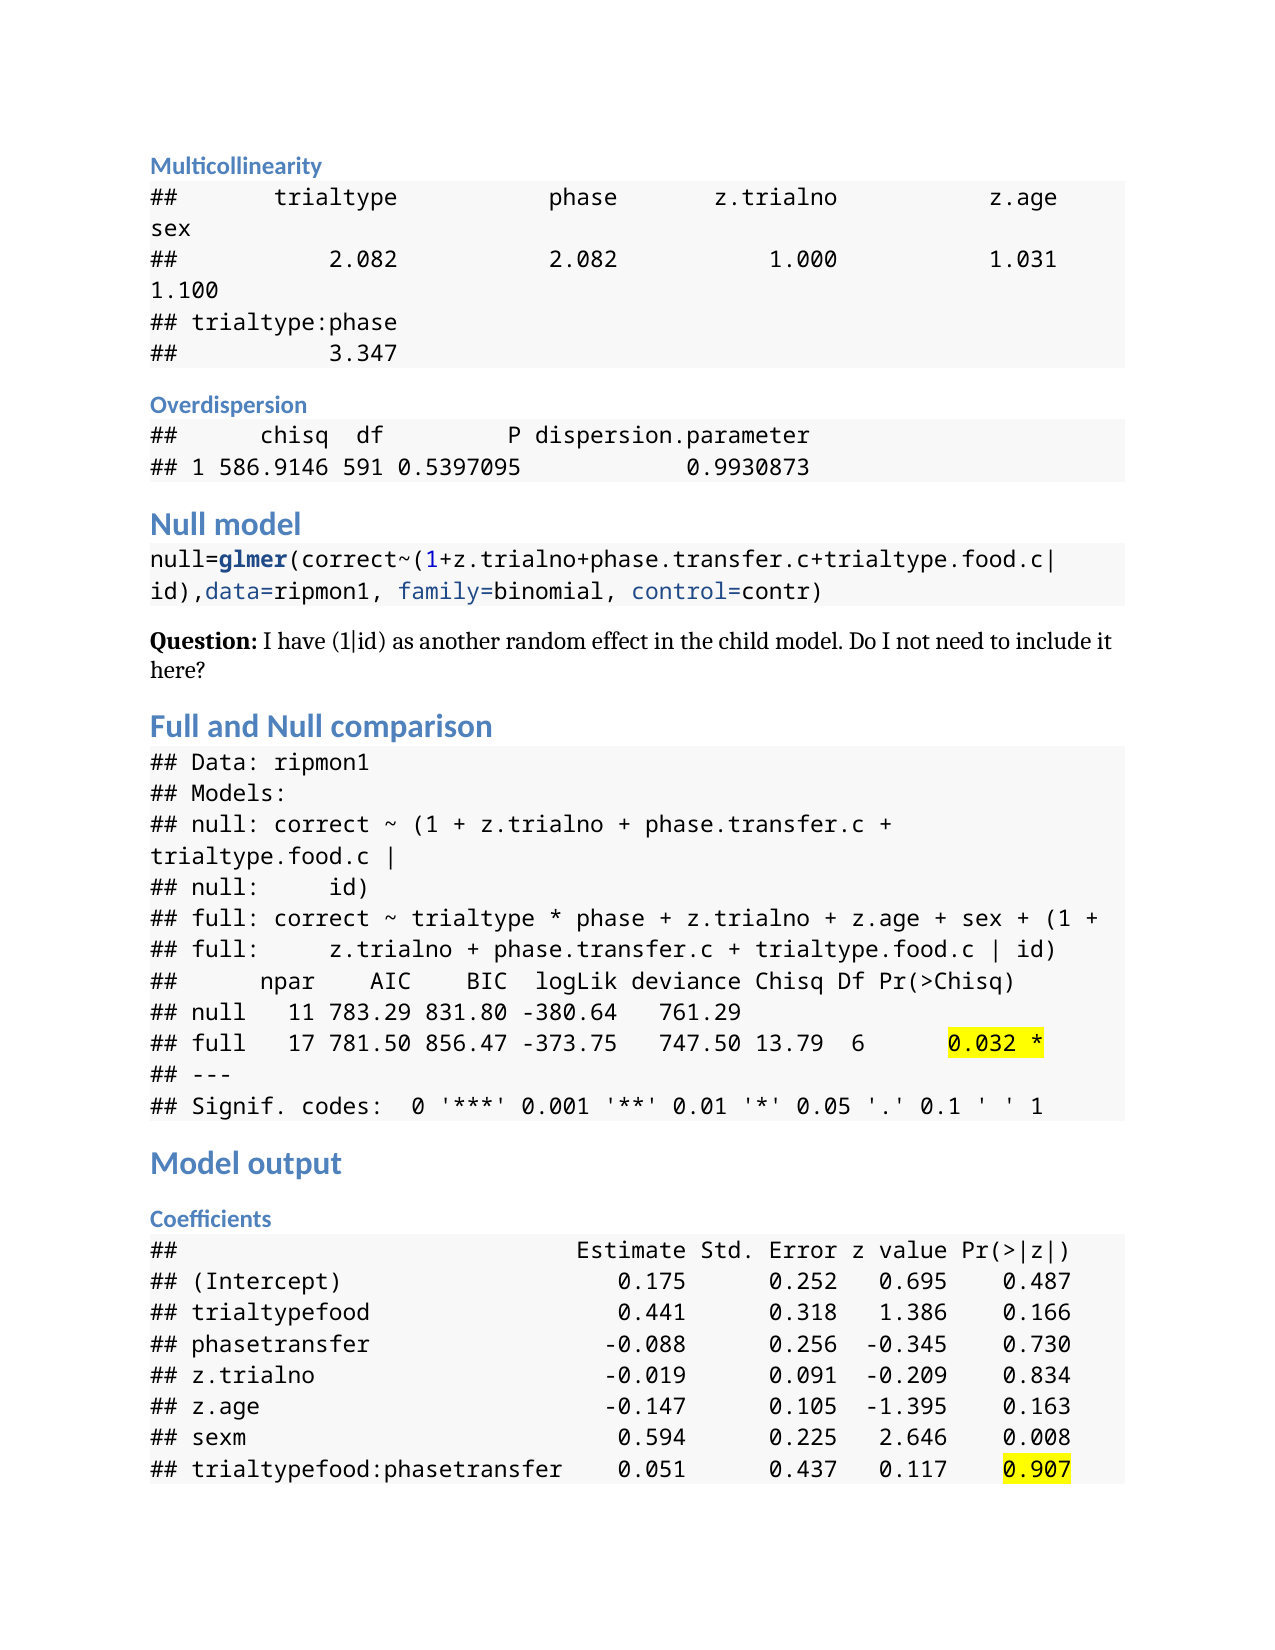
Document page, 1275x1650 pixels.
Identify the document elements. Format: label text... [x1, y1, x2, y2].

subtitle Null model [150, 503, 1125, 543]
text null=glmer(correct~(1+z.trialno+phase.transfer.c+trialtype.food.c|id),data=ripmon1, family=binomial, control=contr) [150, 543, 1125, 606]
subtitle Coefficients [150, 1203, 1125, 1234]
text ## Estimate Std. Error z value Pr(>|z|) ## (Intercept) 0.175 0.252 0.695 0.487 ## trialtypefood 0.441 0.318 1.386 0.166 ## phasetransfer -0.088 0.256 -0.345 0.730 ## z.trialno -0.019 0.091 -0.209 0.834 ## z.age -0.147 0.105 -1.395 0.163 ## sexm 0.594 0.225 2.646 0.008 ## trialtypefood:phasetransfer 0.051 0.437 0.117 0.907 [150, 1234, 1125, 1484]
subtitle Full and Null comparison [150, 705, 1125, 746]
text ## Data: ripmon1 ## Models: ## null: correct ~ (1 + z.trialno + phase.transfer.c + trialtype.food.c | ## null: id) ## full: correct ~ trialtype * phase + z.trialno + z.age + sex + (1 + ## full: z.trialno + phase.transfer.c + trialtype.food.c | id) ## npar AIC BIC logLik deviance Chisq Df Pr(>Chisq) ## null 11 783.29 831.80 -380.64 761.29 ## full 17 781.50 856.47 -373.75 747.50 13.79 6 0.032 * ## --- ## Signif. codes: 0 '***' 0.001 '**' 0.01 '*' 0.05 '.' 0.1 ' ' 1 [150, 746, 1125, 1121]
subtitle Multicollinearity [150, 150, 1125, 181]
subtitle Overdispersion [150, 389, 1125, 419]
text ## chisq df P dispersion.parameter ## 1 586.9146 591 0.5397095 0.9930873 [150, 419, 1125, 482]
text ## trialtype phase z.trialno z.age sex ## 2.082 2.082 1.000 1.031 1.100 ## trialtype:phase ## 3.347 [150, 181, 1125, 368]
text Question: I have (1|id) as another random effect in the child model. Do I not need to include it here? [150, 627, 1125, 684]
subtitle Model output [150, 1142, 1125, 1182]
